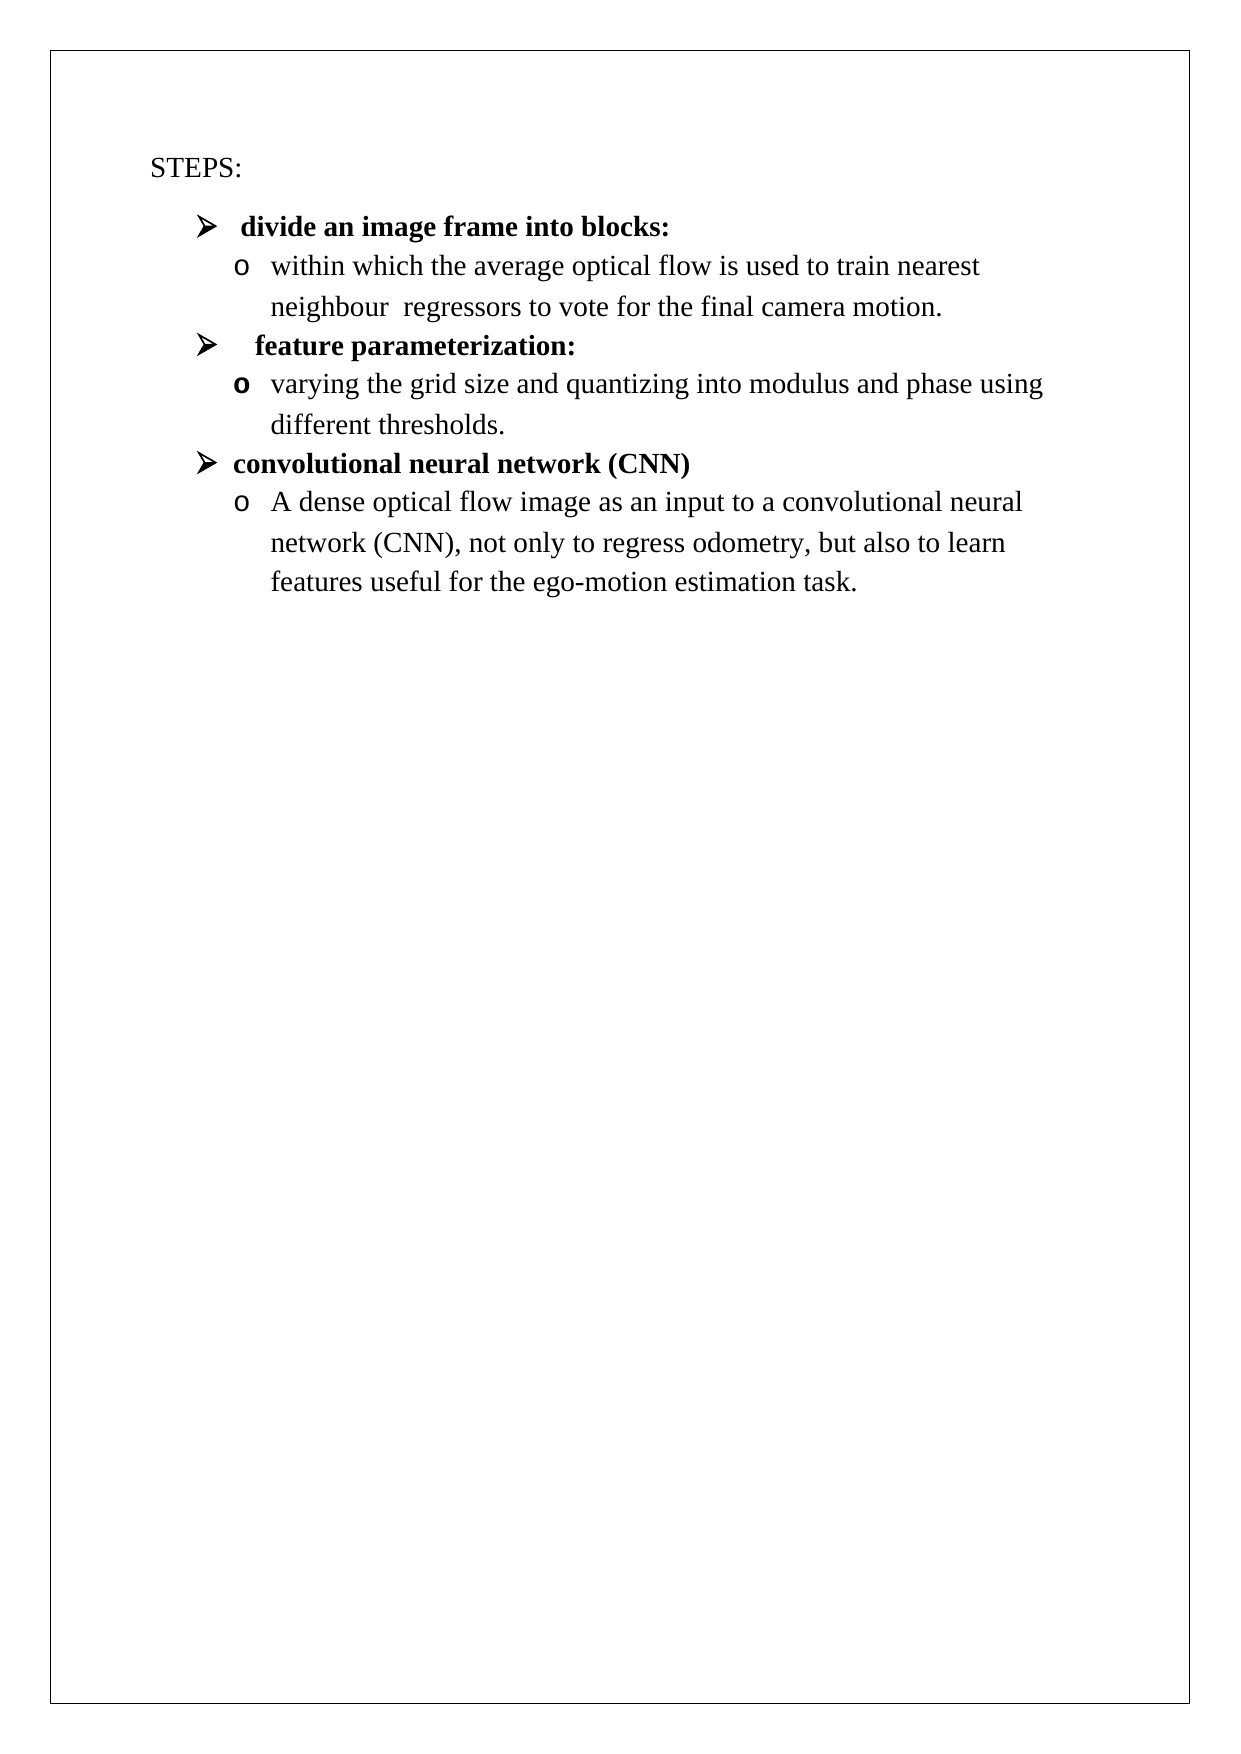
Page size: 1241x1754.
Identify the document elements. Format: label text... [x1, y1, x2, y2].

list feature parameterization: [195, 328, 1090, 361]
list varying the grid size and quantizing into modulus and phase using different thresholds. [233, 366, 1090, 441]
text STEPS: [150, 150, 1090, 183]
list convolutional neural network (CNN) [195, 446, 1090, 479]
list A dense optical flow image as an input to a convolutional neural network (CNN), not only to regress odometry, but also to learn features useful for the ego-motion estimation task. [233, 484, 1090, 598]
list divide an image frame into blocks: [195, 209, 1090, 243]
list within which the average optical flow is used to train nearest neighbour regressors to vote for the final camera motion. [233, 248, 1090, 323]
